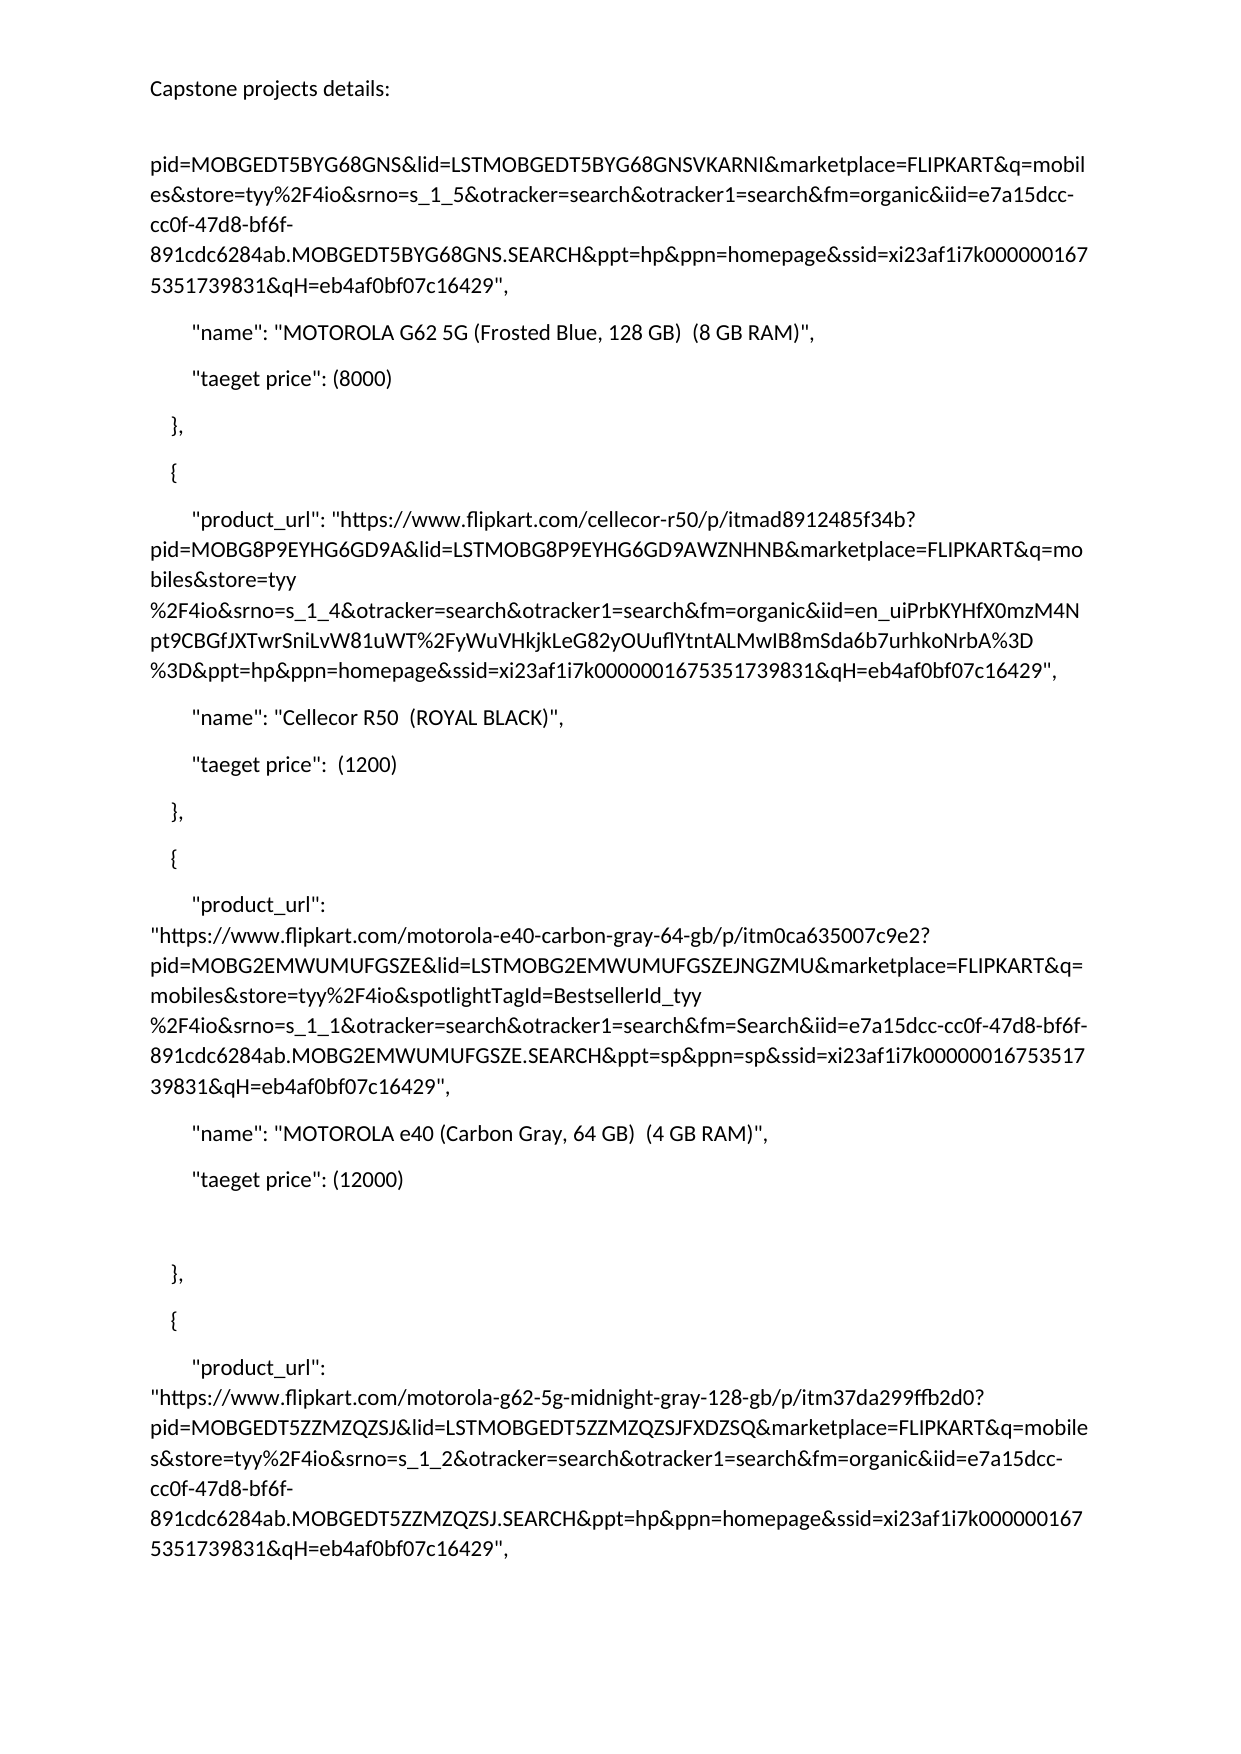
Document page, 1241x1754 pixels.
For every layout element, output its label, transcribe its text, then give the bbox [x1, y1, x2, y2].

text "name": "Cellecor R50 (ROYAL BLACK)", [150, 703, 1090, 731]
text { [150, 844, 1090, 872]
text }, [150, 797, 1090, 825]
text "taeget price": (12000) [150, 1166, 1090, 1194]
text "name": "MOTOROLA G62 5G (Frosted Blue, 128 GB) (8 GB RAM)", [150, 318, 1090, 346]
text "taeget price": (8000) [150, 364, 1090, 393]
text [150, 150, 1090, 299]
text { [150, 1306, 1090, 1334]
text }, [150, 411, 1090, 439]
text "name": "MOTOROLA e40 (Carbon Gray, 64 GB) (4 GB RAM)", [150, 1119, 1090, 1147]
text { [150, 458, 1090, 486]
text "taeget price": (1200) [150, 750, 1090, 778]
text "product_url": "https://www.flipkart.com/motorola-g62-5g-midnight-gray-128-gb/p/itm37da299ffb2d0?pid=MOBGEDT5ZZMZQZSJ&lid=LSTMOBGEDT5ZZMZQZSJFXDZSQ&marketplace=FLIPKART&q=mobiles&store=tyy%2F4io&srno=s_1_2&otracker=search&otracker1=search&fm=organic&iid=e7a15dcc-cc0f-47d8-bf6f-891cdc6284ab.MOBGEDT5ZZMZQZSJ.SEARCH&ppt=hp&ppn=homepage&ssid=xi23af1i7k0000001675351739831&qH=eb4af0bf07c16429", [150, 1353, 1090, 1562]
text "product_url": "https://www.flipkart.com/motorola-e40-carbon-gray-64-gb/p/itm0ca635007c9e2?pid=MOBG2EMWUMUFGSZE&lid=LSTMOBG2EMWUMUFGSZEJNGZMU&marketplace=FLIPKART&q=mobiles&store=tyy%2F4io&spotlightTagId=BestsellerId_tyy%2F4io&srno=s_1_1&otracker=search&otracker1=search&fm=Search&iid=e7a15dcc-cc0f-47d8-bf6f-891cdc6284ab.MOBG2EMWUMUFGSZE.SEARCH&ppt=sp&ppn=sp&ssid=xi23af1i7k0000001675351739831&qH=eb4af0bf07c16429", [150, 891, 1090, 1100]
text "product_url": "https://www.flipkart.com/cellecor-r50/p/itmad8912485f34b?pid=MOBG8P9EYHG6GD9A&lid=LSTMOBG8P9EYHG6GD9AWZNHNB&marketplace=FLIPKART&q=mobiles&store=tyy%2F4io&srno=s_1_4&otracker=search&otracker1=search&fm=organic&iid=en_uiPrbKYHfX0mzM4Npt9CBGfJXTwrSniLvW81uWT%2FyWuVHkjkLeG82yOUuflYtntALMwIB8mSda6b7urhkoNrbA%3D%3D&ppt=hp&ppn=homepage&ssid=xi23af1i7k0000001675351739831&qH=eb4af0bf07c16429", [150, 505, 1090, 684]
text }, [150, 1259, 1090, 1287]
